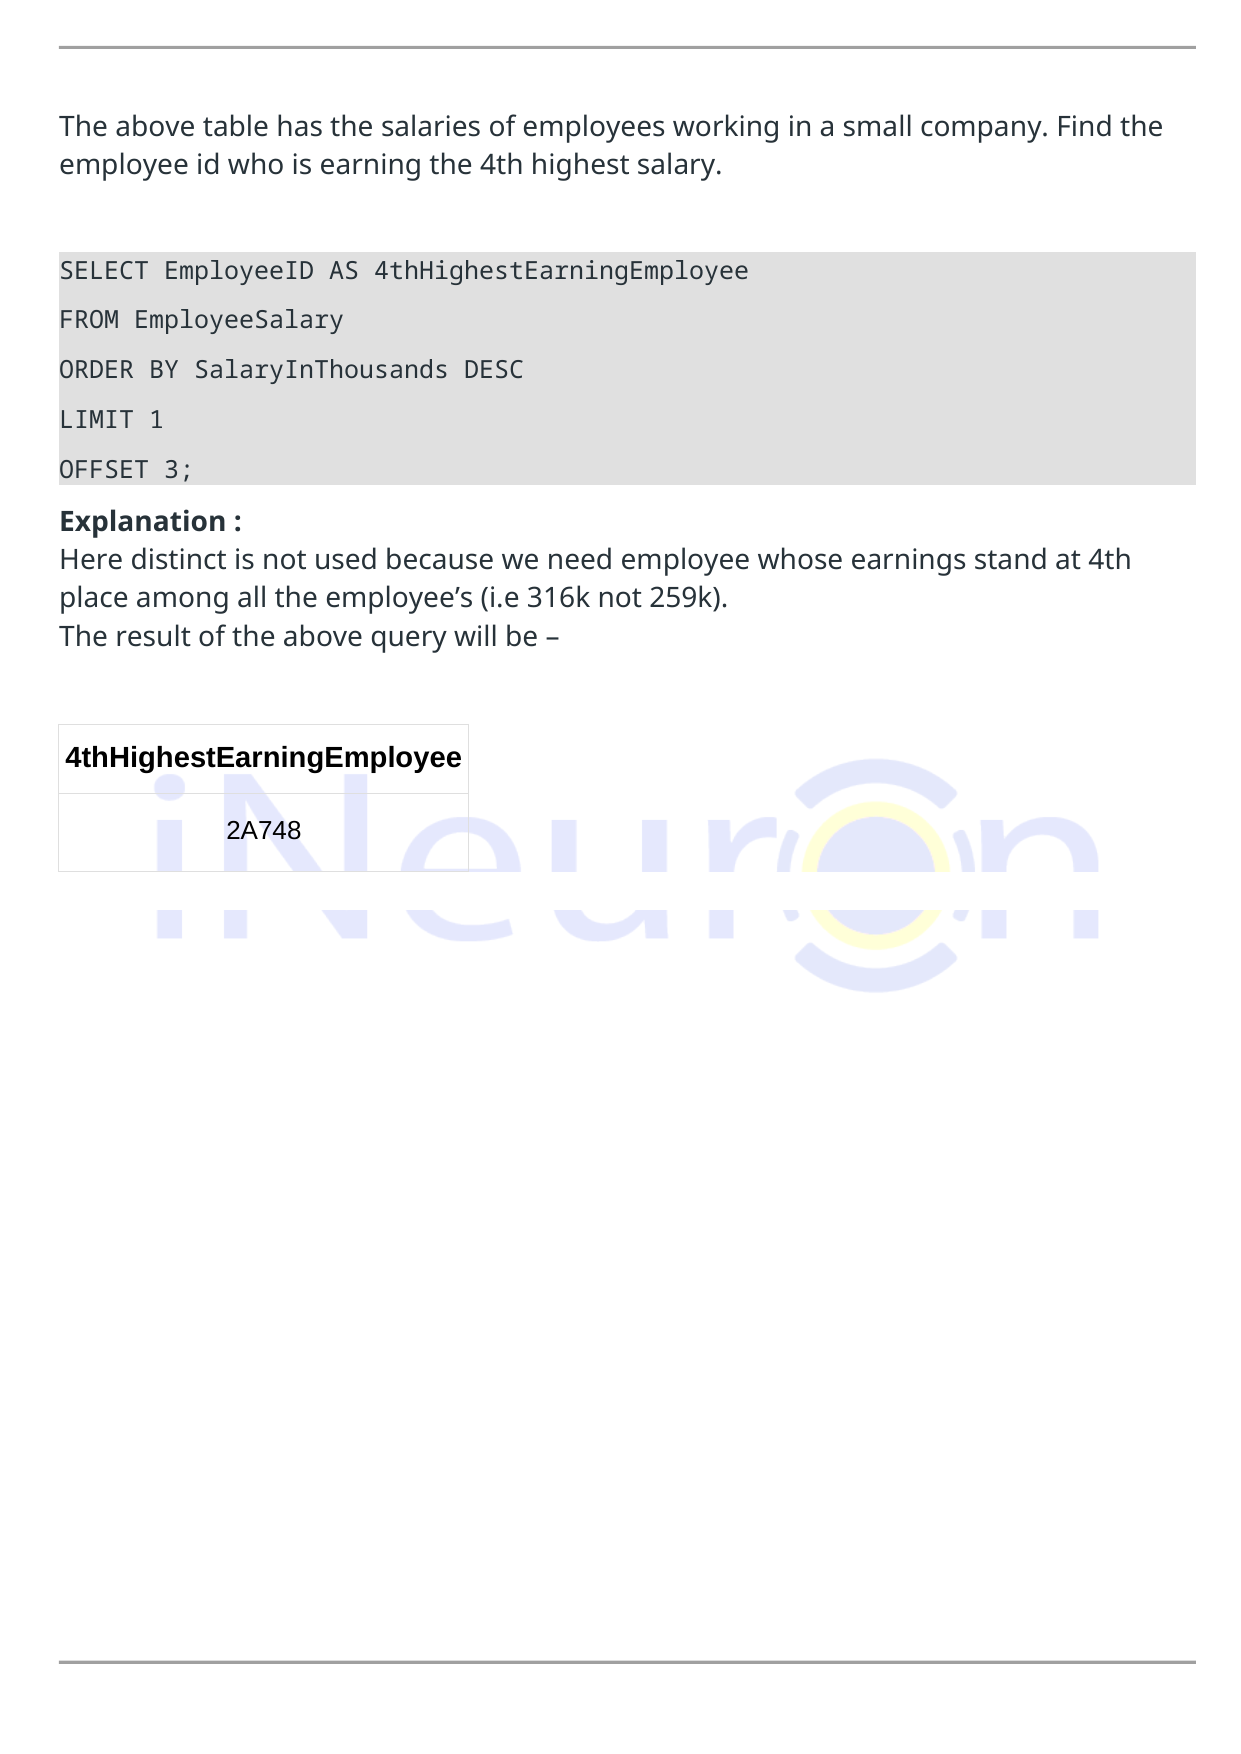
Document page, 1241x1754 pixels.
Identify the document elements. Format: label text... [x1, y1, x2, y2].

text Explanation : Here distinct is not used because we need employee whose earnings stand at 4th place among all the employee’s (i.e 316k not 259k). [59, 501, 1196, 616]
table_cell 2A748 [59, 794, 468, 871]
text The result of the above query will be – [59, 616, 1196, 654]
text LIMIT 1 [59, 402, 1196, 436]
text The above table has the salaries of employees working in a small company. Find the employee id who is earning the 4th highest salary. [59, 106, 1196, 183]
text OFFSET 3; [59, 451, 1196, 485]
text FROM EmployeeSalary [59, 302, 1196, 336]
text SELECT EmployeeID AS 4thHighestEarningEmployee [59, 252, 1196, 287]
table_header 4thHighestEarningEmployee [59, 725, 468, 793]
text ORDER BY SalaryInThousands DESC [59, 352, 1196, 386]
